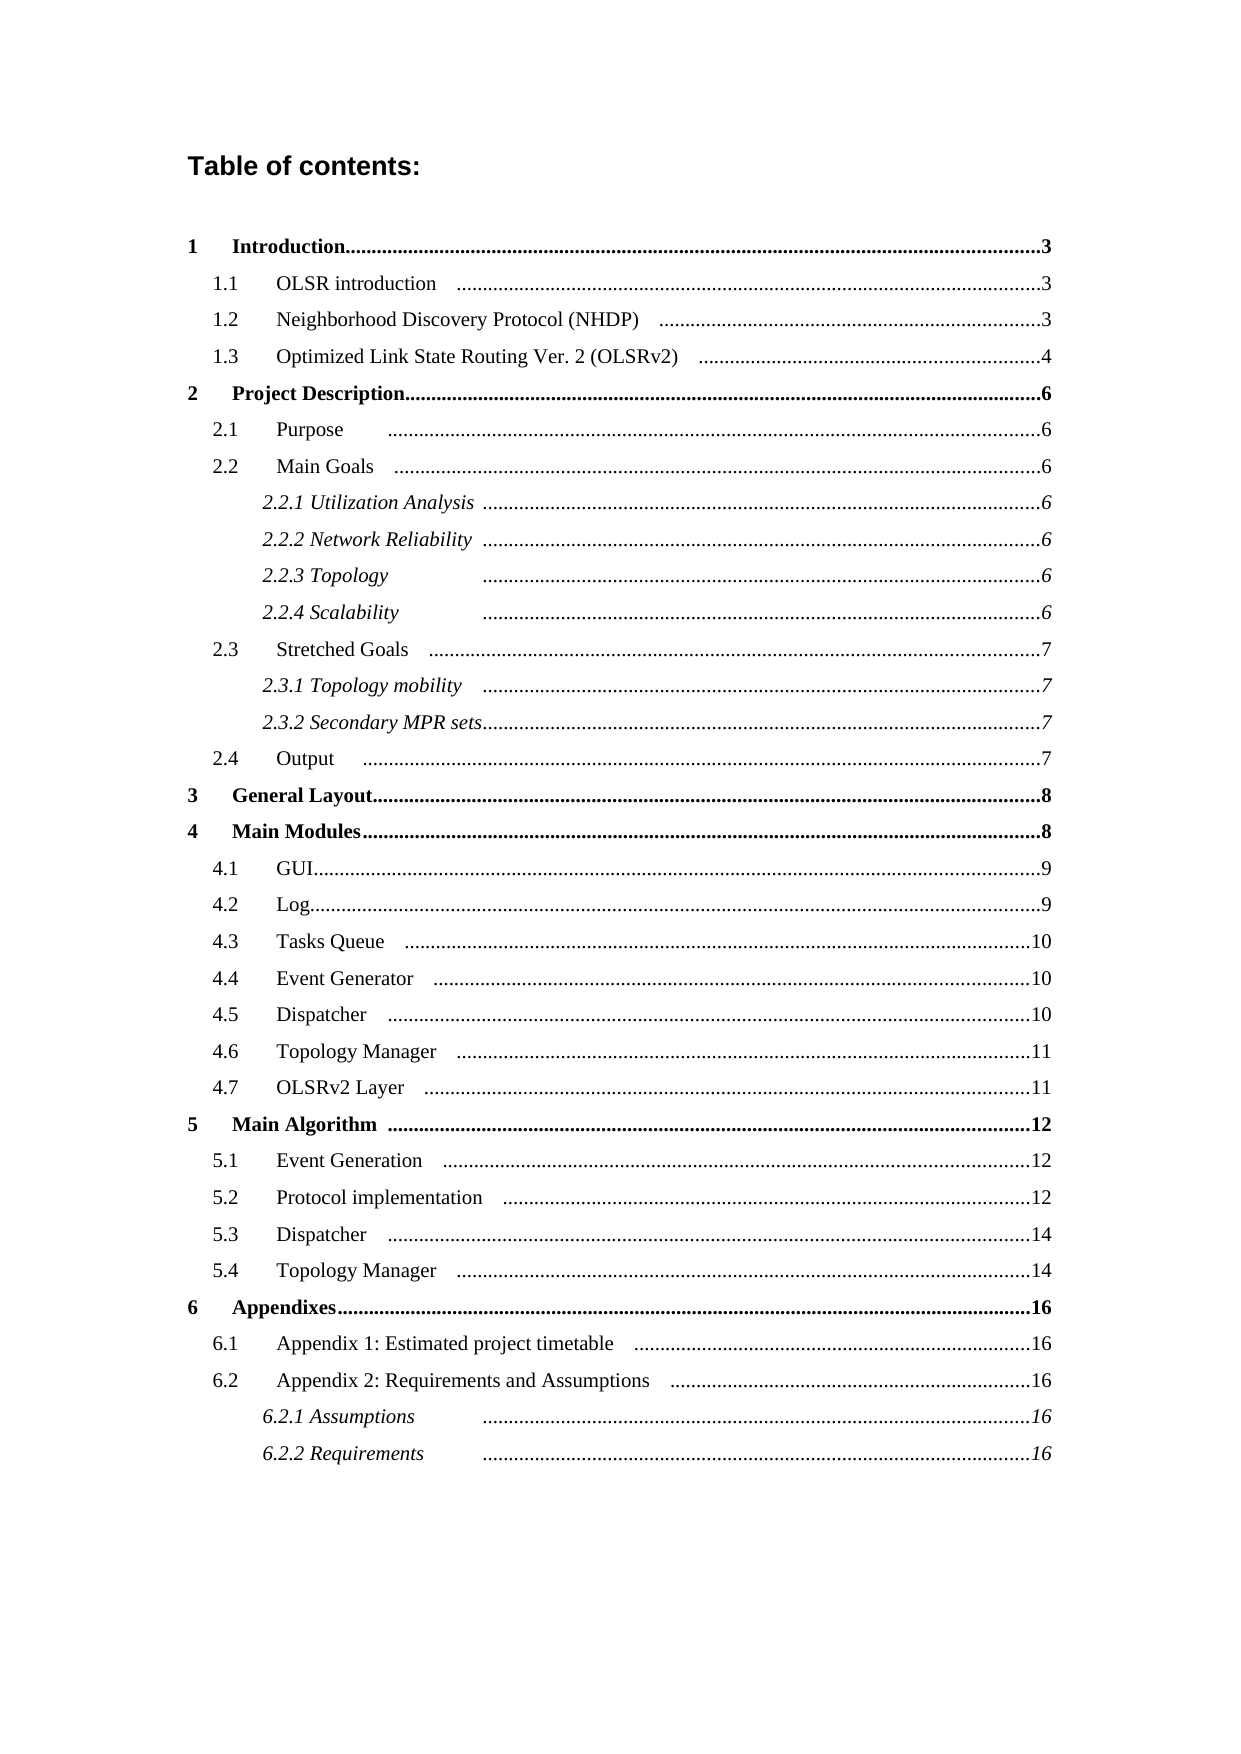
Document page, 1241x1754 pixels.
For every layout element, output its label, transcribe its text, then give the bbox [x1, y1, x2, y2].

text 2.2.4 Scalability 6 [262, 600, 1053, 624]
text 2 Project Description 6 [187, 381, 1053, 404]
text 2.2 Main Goals 6 [212, 454, 1053, 478]
text 5.1 Event Generation 12 [212, 1148, 1053, 1172]
text 5.4 Topology Manager 14 [212, 1258, 1053, 1282]
text 4.5 Dispatcher 10 [212, 1002, 1053, 1026]
text 6.1 Appendix 1: Estimated project timetable 16 [212, 1331, 1053, 1355]
text 2.2.1 Utilization Analysis 6 [262, 490, 1053, 514]
text 4 Main Modules 8 [187, 819, 1053, 843]
text 2.4 Output 7 [212, 746, 1053, 770]
text 6.2.1 Assumptions 16 [262, 1404, 1053, 1428]
text 2.2.3 Topology 6 [262, 563, 1053, 587]
text 1.2 Neighborhood Discovery Protocol (NHDP) 3 [212, 307, 1053, 331]
text 4.3 Tasks Queue 10 [212, 929, 1053, 953]
text 2.1 Purpose 6 [212, 417, 1053, 441]
text 2.3 Stretched Goals 7 [212, 636, 1053, 661]
text 3 General Layout 8 [187, 783, 1053, 807]
text 2.3.2 Secondary MPR sets 7 [262, 709, 1053, 734]
text 5 Main Algorithm 12 [187, 1112, 1053, 1136]
text 6.2 Appendix 2: Requirements and Assumptions 16 [212, 1368, 1053, 1392]
text 1.3 Optimized Link State Routing Ver. 2 (OLSRv2) 4 [212, 344, 1053, 368]
text 6.2.2 Requirements 16 [262, 1441, 1053, 1465]
subtitle Table of contents: [187, 150, 1053, 181]
text 2.2.2 Network Reliability 6 [262, 527, 1053, 551]
text 1 Introduction 3 [187, 234, 1053, 258]
text 5.3 Dispatcher 14 [212, 1221, 1053, 1246]
text 6 Appendixes 16 [187, 1294, 1053, 1319]
text 5.2 Protocol implementation 12 [212, 1185, 1053, 1209]
text 1.1 OLSR introduction 3 [212, 271, 1053, 295]
text 4.6 Topology Manager 11 [212, 1039, 1053, 1063]
text 4.7 OLSRv2 Layer 11 [212, 1075, 1053, 1099]
text 4.1 GUI 9 [212, 856, 1053, 880]
text 4.2 Log 9 [212, 892, 1053, 916]
text 4.4 Event Generator 10 [212, 966, 1053, 989]
text 2.3.1 Topology mobility 7 [262, 673, 1053, 697]
